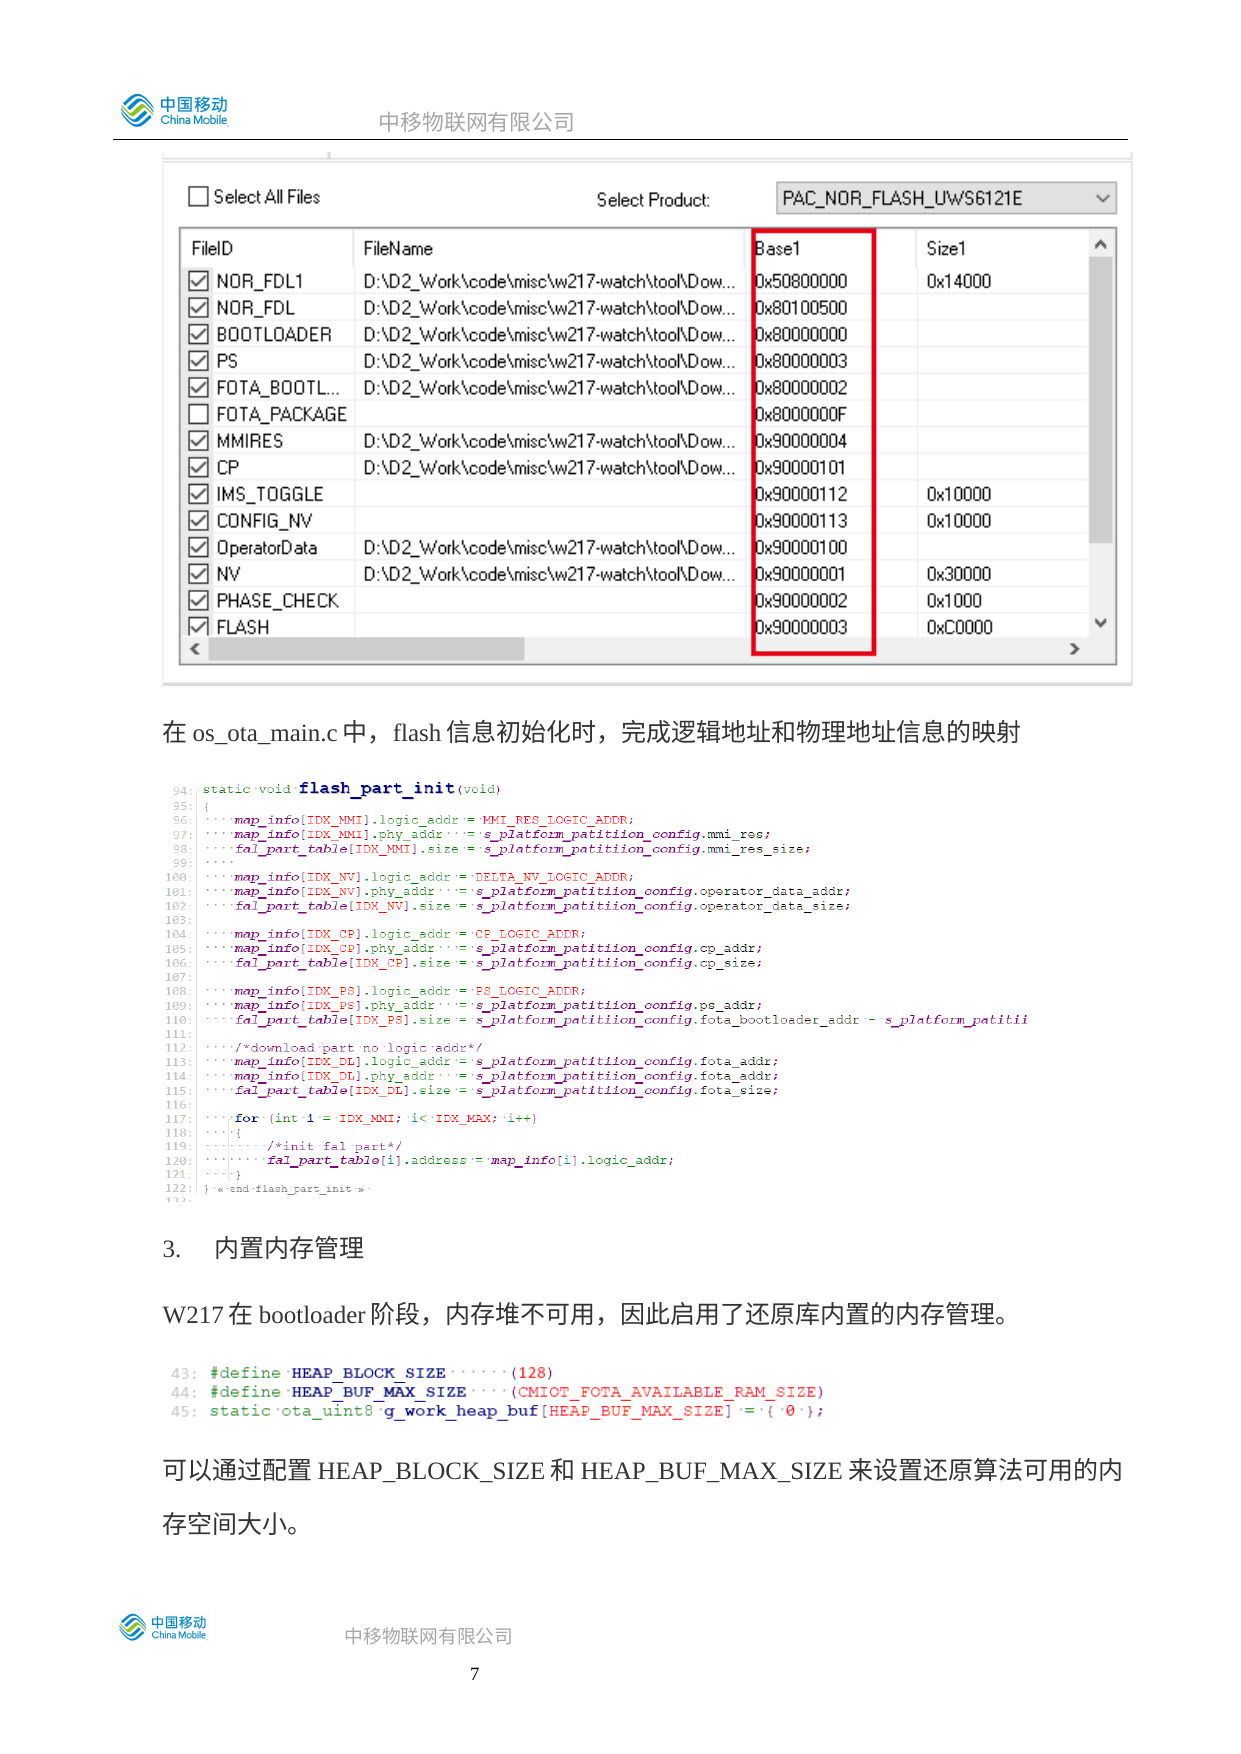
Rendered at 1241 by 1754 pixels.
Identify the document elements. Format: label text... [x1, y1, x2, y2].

picture [112, 1609, 213, 1644]
picture [162, 1361, 901, 1424]
picture [112, 88, 237, 131]
picture [162, 152, 1133, 686]
text 在os_ota_main.c中，flash信息初始化时，完成逻辑地址和物理地址信息的映射 [112, 712, 1128, 748]
text W217在bootloader阶段，内存堆不可用，因此启用了还原库内置的内存管理。 [112, 1295, 1128, 1331]
text 可以通过配置HEAP_BLOCK_SIZE和HEAP_BUF_MAX_SIZE来设置还原算法可用的内存空间大小。 [162, 1450, 1128, 1541]
picture [162, 779, 1028, 1202]
list 内置内存管理 [112, 1228, 1128, 1264]
